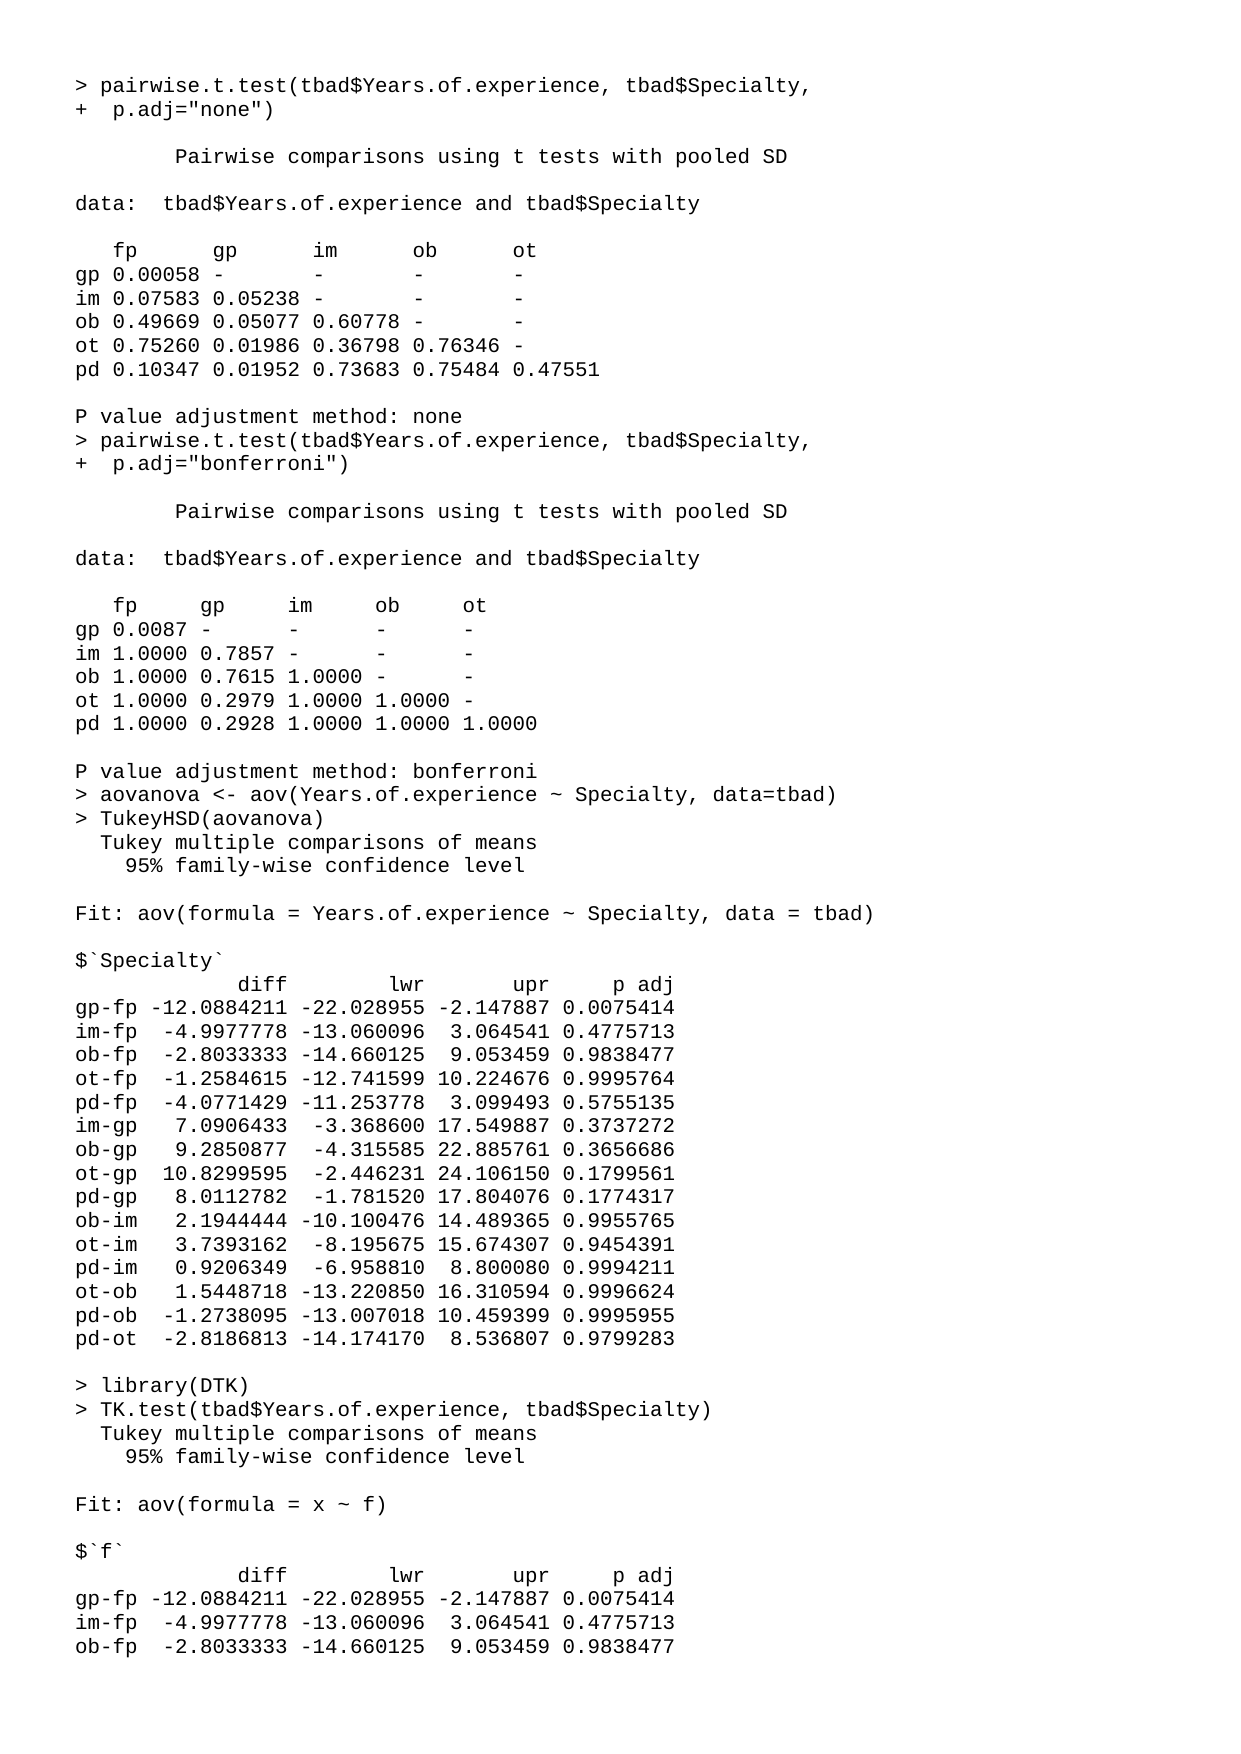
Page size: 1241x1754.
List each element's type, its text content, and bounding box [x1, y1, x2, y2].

text gp-fp -12.0884211 -22.028955 -2.147887 0.0075414 [75, 997, 1165, 1021]
text Tukey multiple comparisons of means [75, 832, 1165, 855]
text diff lwr upr p adj [75, 1565, 1165, 1588]
text Pairwise comparisons using t tests with pooled SD [75, 146, 1165, 169]
text pd-fp -4.0771429 -11.253778 3.099493 0.5755135 [75, 1092, 1165, 1115]
text fp gp im ob ot [75, 241, 1165, 264]
text pd 0.10347 0.01952 0.73683 0.75484 0.47551 [75, 359, 1165, 382]
text 95% family-wise confidence level [75, 855, 1165, 879]
text ot 1.0000 0.2979 1.0000 1.0000 - [75, 690, 1165, 713]
text im 0.07583 0.05238 - - - [75, 288, 1165, 311]
text gp 0.00058 - - - - [75, 264, 1165, 288]
text pd-ob -1.2738095 -13.007018 10.459399 0.9995955 [75, 1304, 1165, 1328]
text P value adjustment method: bonferroni [75, 761, 1165, 784]
text + p.adj="none") [75, 99, 1165, 122]
text gp 0.0087 - - - - [75, 619, 1165, 642]
text > library(DTK) [75, 1376, 1165, 1399]
text pd-ot -2.8186813 -14.174170 8.536807 0.9799283 [75, 1328, 1165, 1352]
text ot-fp -1.2584615 -12.741599 10.224676 0.9995764 [75, 1068, 1165, 1092]
text > TukeyHSD(aovanova) [75, 808, 1165, 832]
text data: tbad$Years.of.experience and tbad$Specialty [75, 548, 1165, 572]
text pd 1.0000 0.2928 1.0000 1.0000 1.0000 [75, 713, 1165, 737]
text + p.adj="bonferroni") [75, 453, 1165, 477]
text pd-im 0.9206349 -6.958810 8.800080 0.9994211 [75, 1257, 1165, 1281]
text ob-gp 9.2850877 -4.315585 22.885761 0.3656686 [75, 1139, 1165, 1163]
text > aovanova <- aov(Years.of.experience ~ Specialty, data=tbad) [75, 784, 1165, 808]
text im-fp -4.9977778 -13.060096 3.064541 0.4775713 [75, 1612, 1165, 1636]
text ot 0.75260 0.01986 0.36798 0.76346 - [75, 335, 1165, 359]
text $`f` [75, 1541, 1165, 1565]
text ob 0.49669 0.05077 0.60778 - - [75, 311, 1165, 335]
text im 1.0000 0.7857 - - - [75, 642, 1165, 666]
text > TK.test(tbad$Years.of.experience, tbad$Specialty) [75, 1399, 1165, 1423]
text data: tbad$Years.of.experience and tbad$Specialty [75, 193, 1165, 217]
text > pairwise.t.test(tbad$Years.of.experience, tbad$Specialty, [75, 430, 1165, 453]
text $`Specialty` [75, 950, 1165, 973]
text pd-gp 8.0112782 -1.781520 17.804076 0.1774317 [75, 1186, 1165, 1210]
text ob-fp -2.8033333 -14.660125 9.053459 0.9838477 [75, 1044, 1165, 1068]
text Tukey multiple comparisons of means [75, 1423, 1165, 1446]
text gp-fp -12.0884211 -22.028955 -2.147887 0.0075414 [75, 1588, 1165, 1612]
text Pairwise comparisons using t tests with pooled SD [75, 501, 1165, 524]
text fp gp im ob ot [75, 595, 1165, 619]
text Fit: aov(formula = Years.of.experience ~ Specialty, data = tbad) [75, 903, 1165, 926]
text im-gp 7.0906433 -3.368600 17.549887 0.3737272 [75, 1115, 1165, 1139]
text im-fp -4.9977778 -13.060096 3.064541 0.4775713 [75, 1021, 1165, 1044]
text ob 1.0000 0.7615 1.0000 - - [75, 666, 1165, 690]
text ot-ob 1.5448718 -13.220850 16.310594 0.9996624 [75, 1281, 1165, 1304]
text ob-fp -2.8033333 -14.660125 9.053459 0.9838477 [75, 1636, 1165, 1659]
text > pairwise.t.test(tbad$Years.of.experience, tbad$Specialty, [75, 75, 1165, 99]
text ot-im 3.7393162 -8.195675 15.674307 0.9454391 [75, 1234, 1165, 1257]
text diff lwr upr p adj [75, 973, 1165, 997]
text Fit: aov(formula = x ~ f) [75, 1494, 1165, 1517]
text ob-im 2.1944444 -10.100476 14.489365 0.9955765 [75, 1210, 1165, 1234]
text ot-gp 10.8299595 -2.446231 24.106150 0.1799561 [75, 1163, 1165, 1186]
text 95% family-wise confidence level [75, 1446, 1165, 1470]
text P value adjustment method: none [75, 406, 1165, 430]
